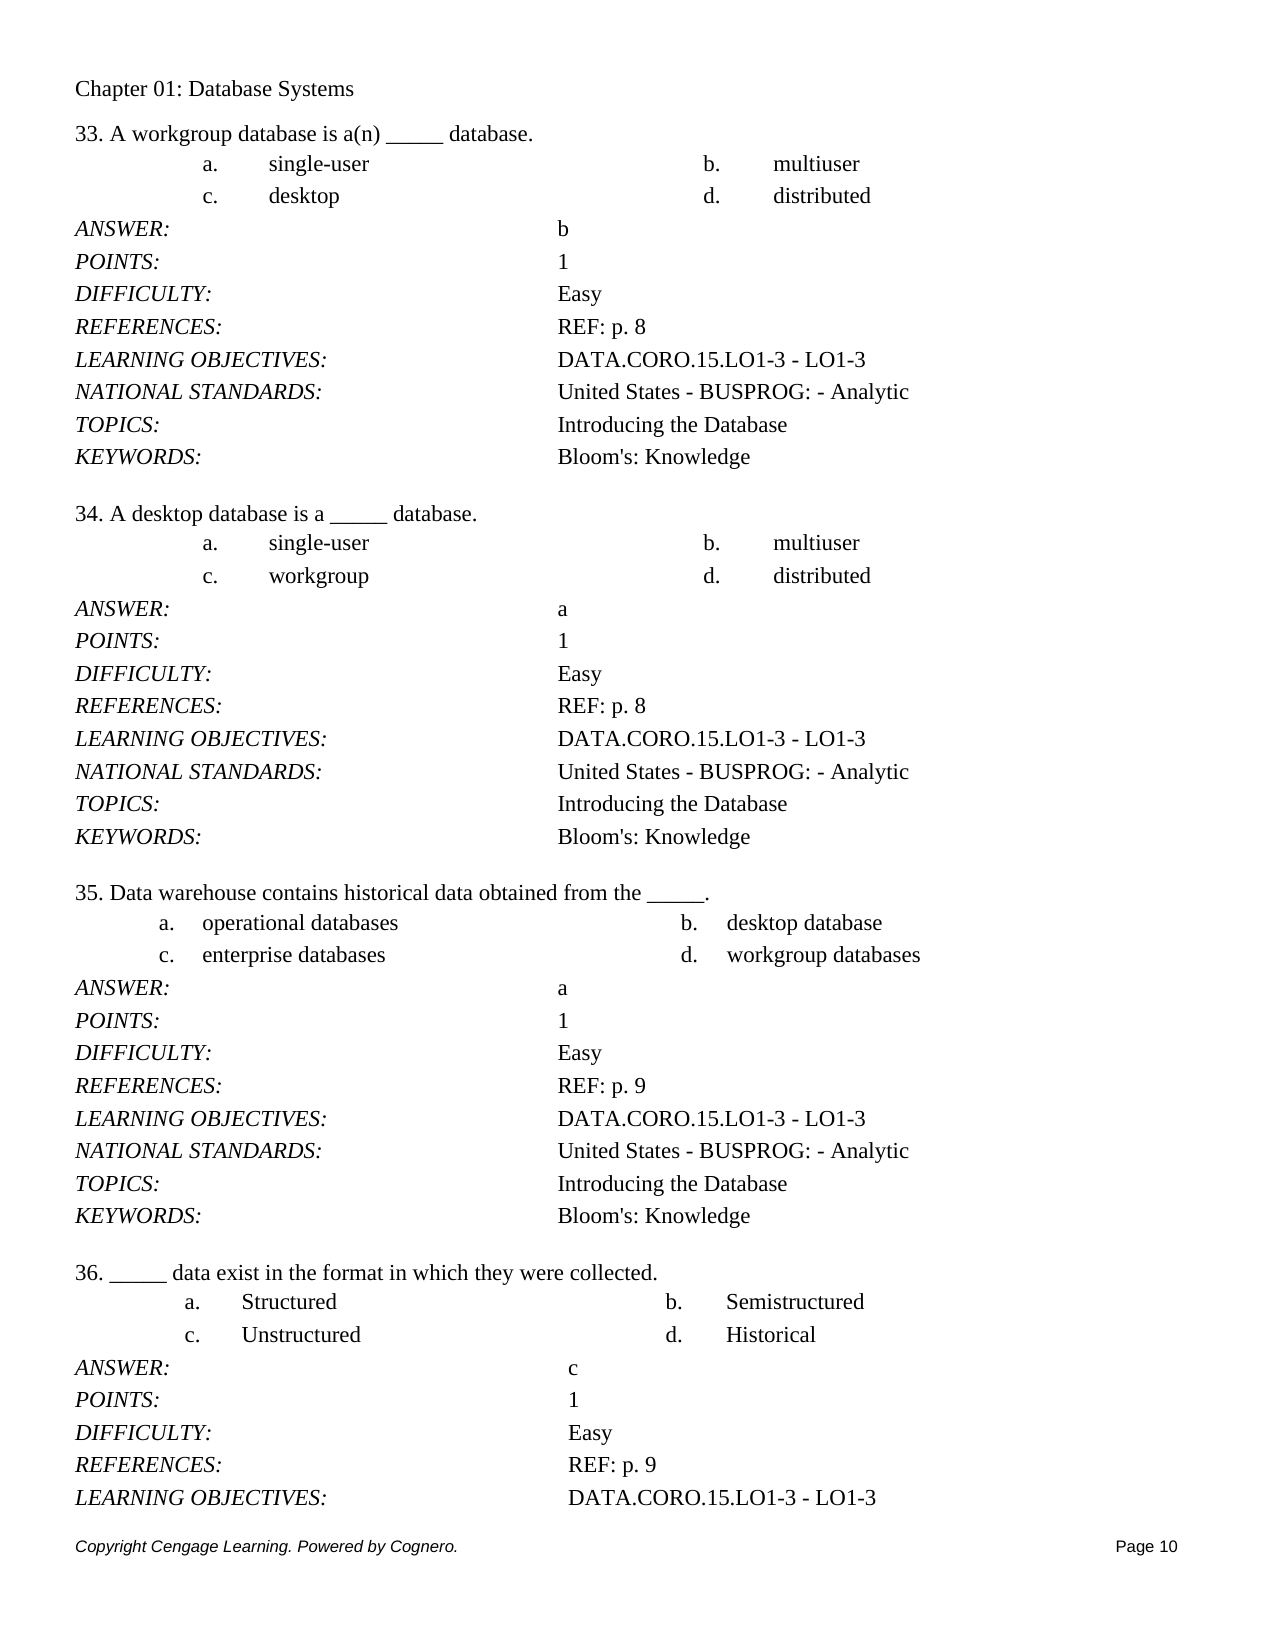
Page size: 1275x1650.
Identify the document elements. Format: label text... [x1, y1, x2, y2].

table_header 34. A desktop database is a _____ database. [75, 500, 1200, 852]
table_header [75, 1259, 1200, 1513]
table_header 35. Data warehouse contains historical data obtained from the _____. [75, 880, 1200, 1232]
table_header 33. A workgroup database is a(n) _____ database. [75, 121, 1200, 473]
